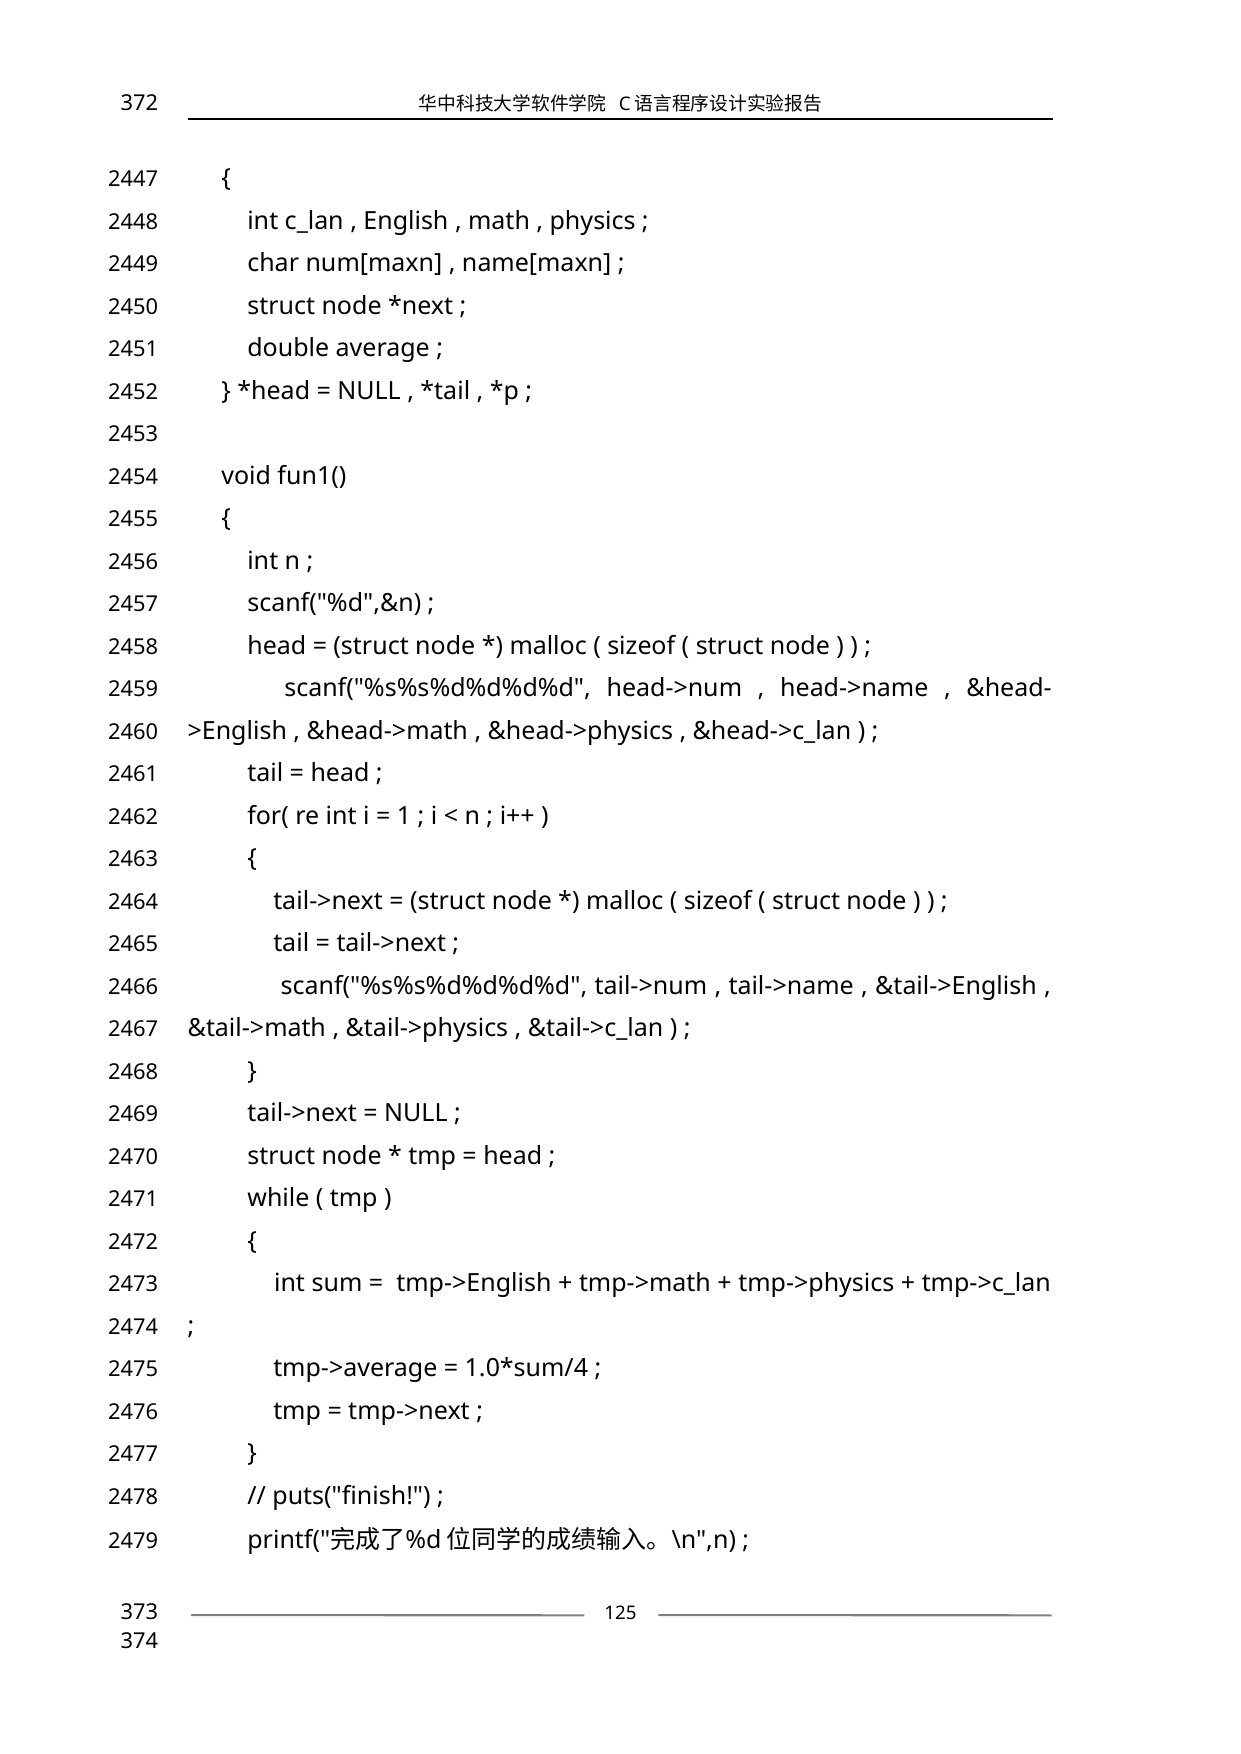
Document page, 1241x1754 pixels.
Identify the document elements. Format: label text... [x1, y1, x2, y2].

text int c_lan , English , math , physics ; [187, 202, 1053, 236]
text // puts("finish!") ; [187, 1477, 1053, 1511]
text void fun1() [187, 457, 1053, 491]
text char num[maxn] , name[maxn] ; [187, 245, 1053, 279]
text printf("完成了%d位同学的成绩输入。\n",n) ; [187, 1520, 1053, 1556]
text tail->next = NULL ; [187, 1095, 1053, 1129]
text } [187, 1435, 1053, 1469]
text struct node *next ; [187, 287, 1053, 321]
text tail->next = (struct node *) malloc ( sizeof ( struct node ) ) ; [187, 882, 1053, 916]
text tail = head ; [187, 755, 1053, 789]
text } [187, 1052, 1053, 1086]
text for( re int i = 1 ; i < n ; i++ ) [187, 797, 1053, 831]
text { [187, 1222, 1053, 1256]
text tmp = tmp->next ; [187, 1392, 1053, 1426]
text while ( tmp ) [187, 1180, 1053, 1214]
text scanf("%s%s%d%d%d%d", tail->num , tail->name , &tail->English , &tail->math , &tail->physics , &tail->c_lan ) ; [187, 967, 1053, 1044]
text struct node * tmp = head ; [187, 1137, 1053, 1171]
text tail = tail->next ; [187, 925, 1053, 959]
text { [187, 840, 1053, 874]
text tmp->average = 1.0*sum/4 ; [187, 1350, 1053, 1384]
text int n ; [187, 542, 1053, 576]
text scanf("%d",&n) ; [187, 585, 1053, 619]
text scanf("%s%s%d%d%d%d", head->num , head->name , &head->English , &head->math , &head->physics , &head->c_lan ) ; [187, 670, 1053, 746]
text } *head = NULL , *tail , *p ; [187, 372, 1053, 406]
text { [187, 500, 1053, 534]
text { [187, 160, 1053, 194]
text head = (struct node *) malloc ( sizeof ( struct node ) ) ; [187, 627, 1053, 661]
text int sum = tmp->English + tmp->math + tmp->physics + tmp->c_lan ; [187, 1265, 1053, 1341]
text double average ; [187, 330, 1053, 364]
